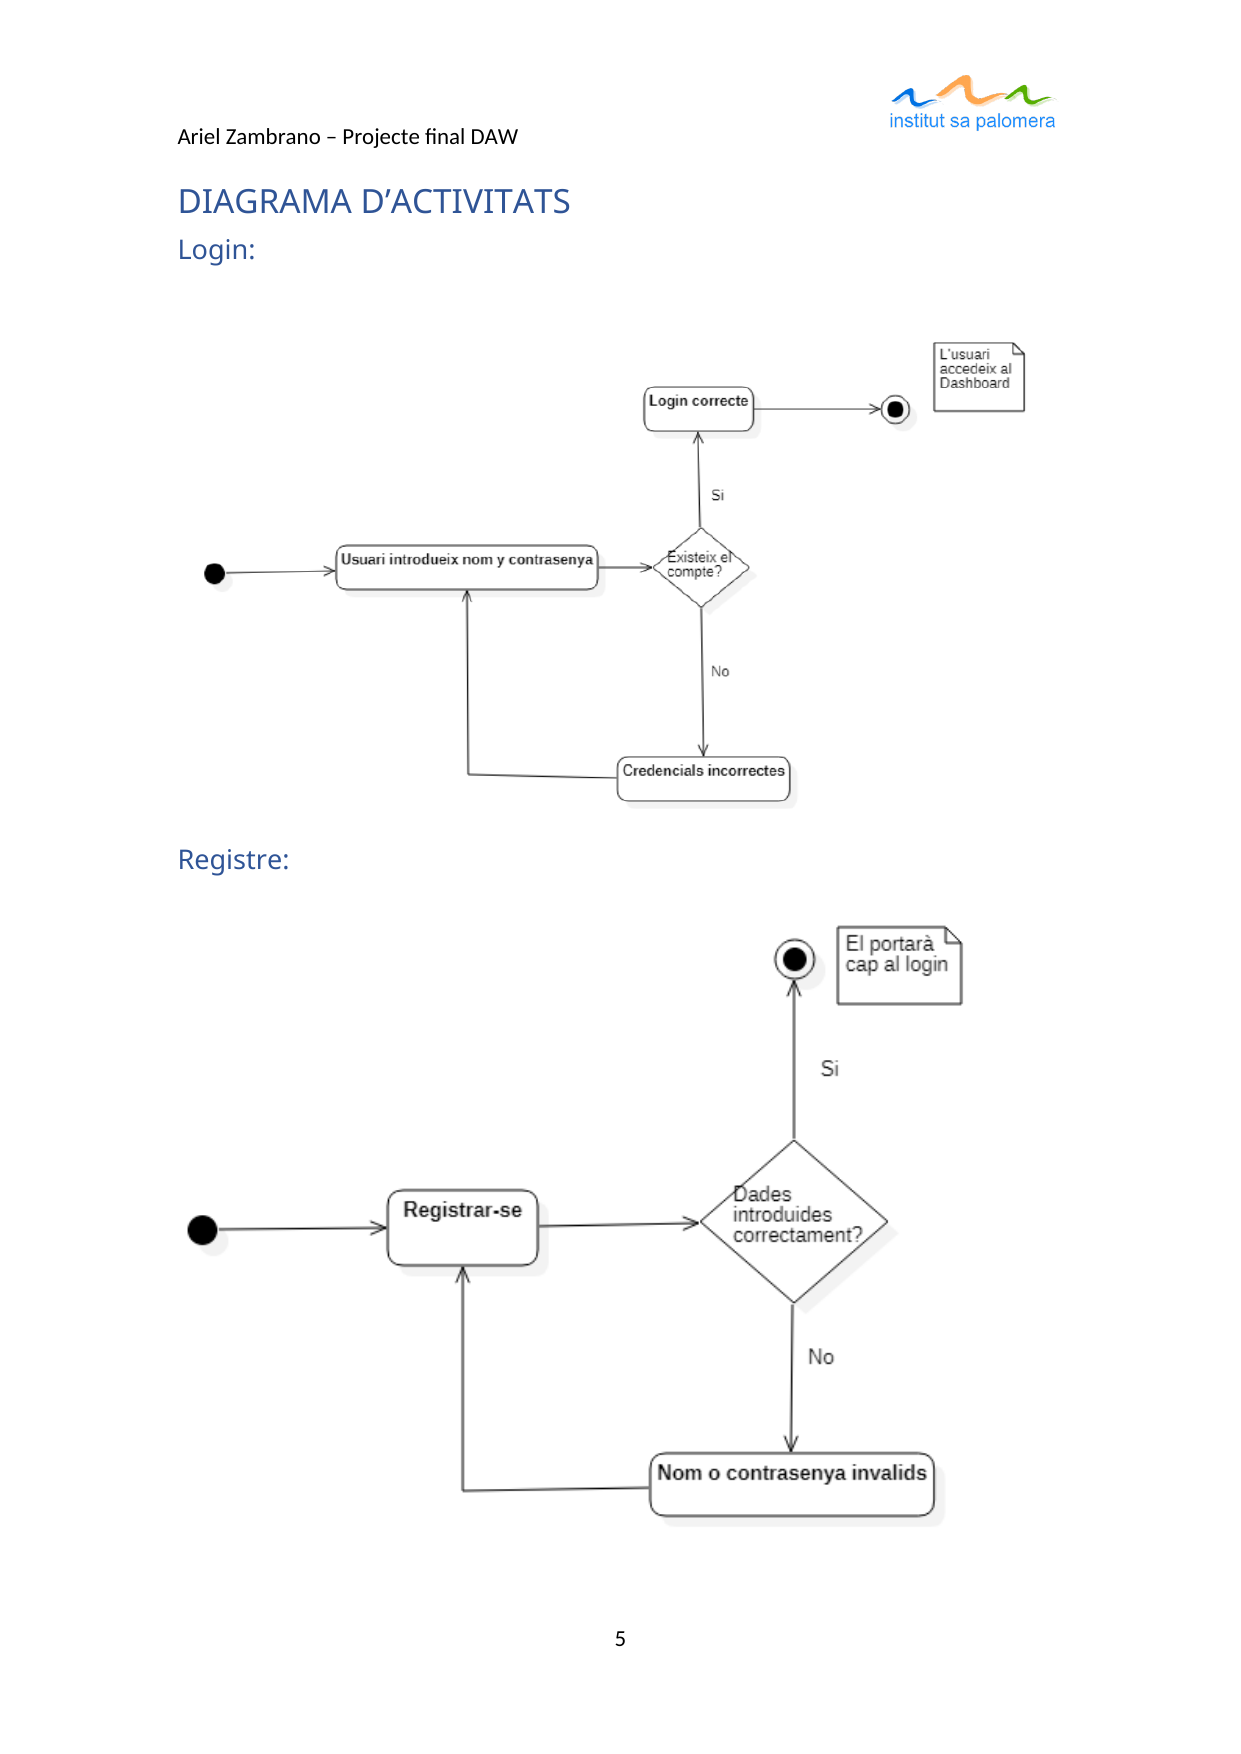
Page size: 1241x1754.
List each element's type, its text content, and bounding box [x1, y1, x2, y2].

subtitle DIAGRAMA D’ACTIVITATS [177, 178, 1063, 223]
picture [177, 269, 1063, 823]
subtitle Login: [177, 230, 1063, 267]
subtitle Registre: [177, 841, 1063, 877]
picture [177, 879, 1060, 1560]
picture [881, 73, 1063, 145]
